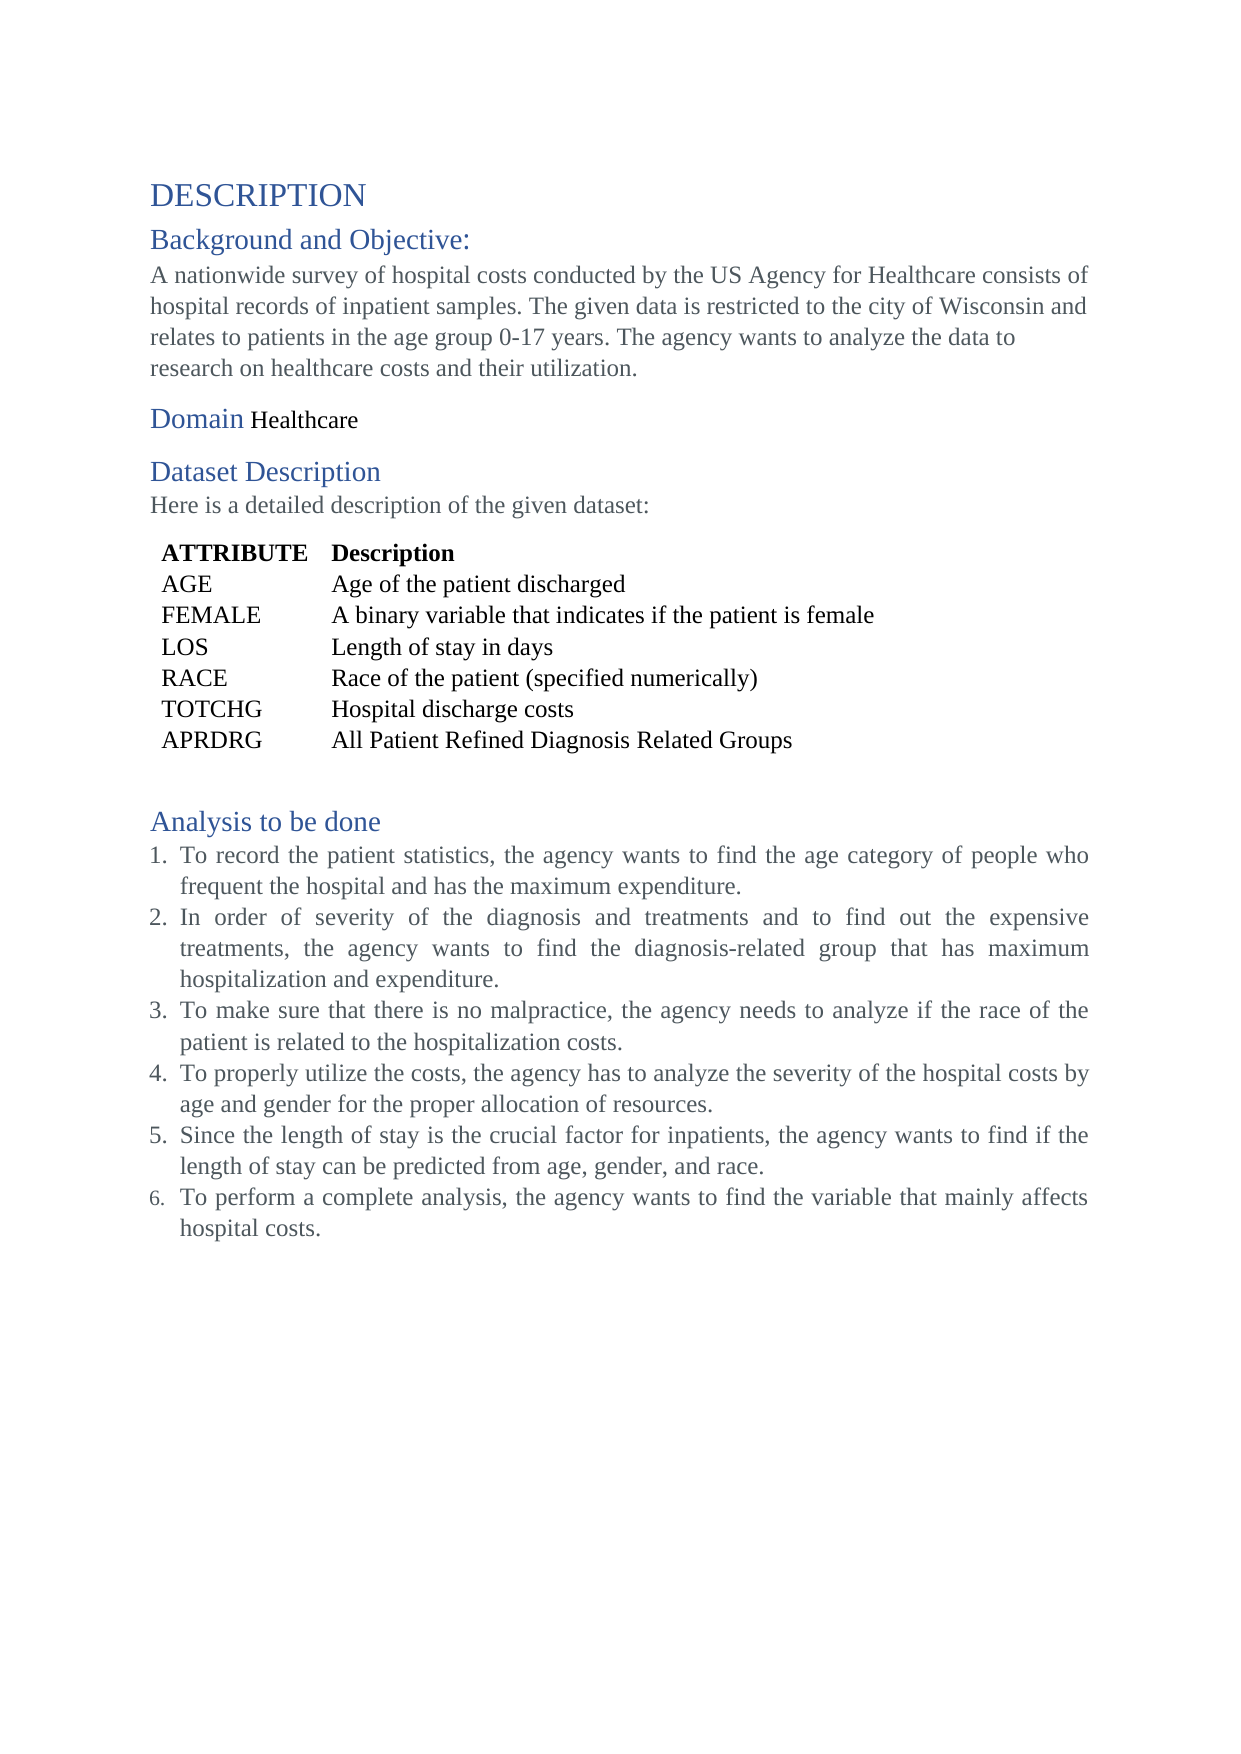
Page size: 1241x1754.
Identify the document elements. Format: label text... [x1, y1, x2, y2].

text Here is a detailed description of the given dataset: [150, 490, 1090, 519]
table_cell AGE [150, 569, 320, 600]
table_cell Race of the patient (specified numerically) [320, 663, 886, 694]
subtitle DESCRIPTION [150, 175, 1090, 213]
list In order of severity of the diagnosis and treatments and to find out the expensive treatments, the agency wants to find the diagnosis-related group that has maximum hospitalization and expenditure. [149, 902, 1090, 993]
text Domain Healthcare [150, 401, 1090, 435]
list To properly utilize the costs, the agency has to analyze the severity of the hospital costs by age and gender for the proper allocation of resources. [149, 1058, 1090, 1117]
list To make sure that there is no malpractice, the agency needs to analyze if the race of the patient is related to the hospitalization costs. [149, 996, 1090, 1055]
table_cell LOS [150, 632, 320, 663]
subtitle Background and Objective: [150, 221, 1090, 257]
list To record the patient statistics, the agency wants to find the age category of people who frequent the hospital and has the maximum expenditure. [149, 840, 1090, 900]
subtitle Dataset Description [150, 454, 1090, 487]
list Since the length of stay is the crucial factor for inpatients, the agency wants to find if the length of stay can be predicted from age, gender, and race. [149, 1120, 1090, 1179]
table_cell APRDRG [150, 725, 320, 757]
table_cell RACE [150, 663, 320, 694]
table_cell All Patient Refined Diagnosis Related Groups [320, 725, 886, 757]
table_header ATTRIBUTE [150, 538, 320, 569]
table_cell Hospital discharge costs [320, 694, 886, 725]
table_cell Length of stay in days [320, 632, 886, 663]
table_cell A binary variable that indicates if the patient is female [320, 600, 886, 632]
list To perform a complete analysis, the agency wants to find the variable that mainly affects hospital costs. [149, 1182, 1090, 1242]
table_cell TOTCHG [150, 694, 320, 725]
table_header Description [320, 538, 886, 569]
subtitle Analysis to be done [150, 804, 1090, 838]
text A nationwide survey of hospital costs conducted by the US Agency for Healthcare consists of hospital records of inpatient samples. The given data is restricted to the city of Wisconsin and relates to patients in the age group 0-17 years. The agency wants to analyze the data to research on healthcare costs and their utilization. [150, 260, 1090, 382]
table_cell Age of the patient discharged [320, 569, 886, 600]
table_cell FEMALE [150, 600, 320, 632]
